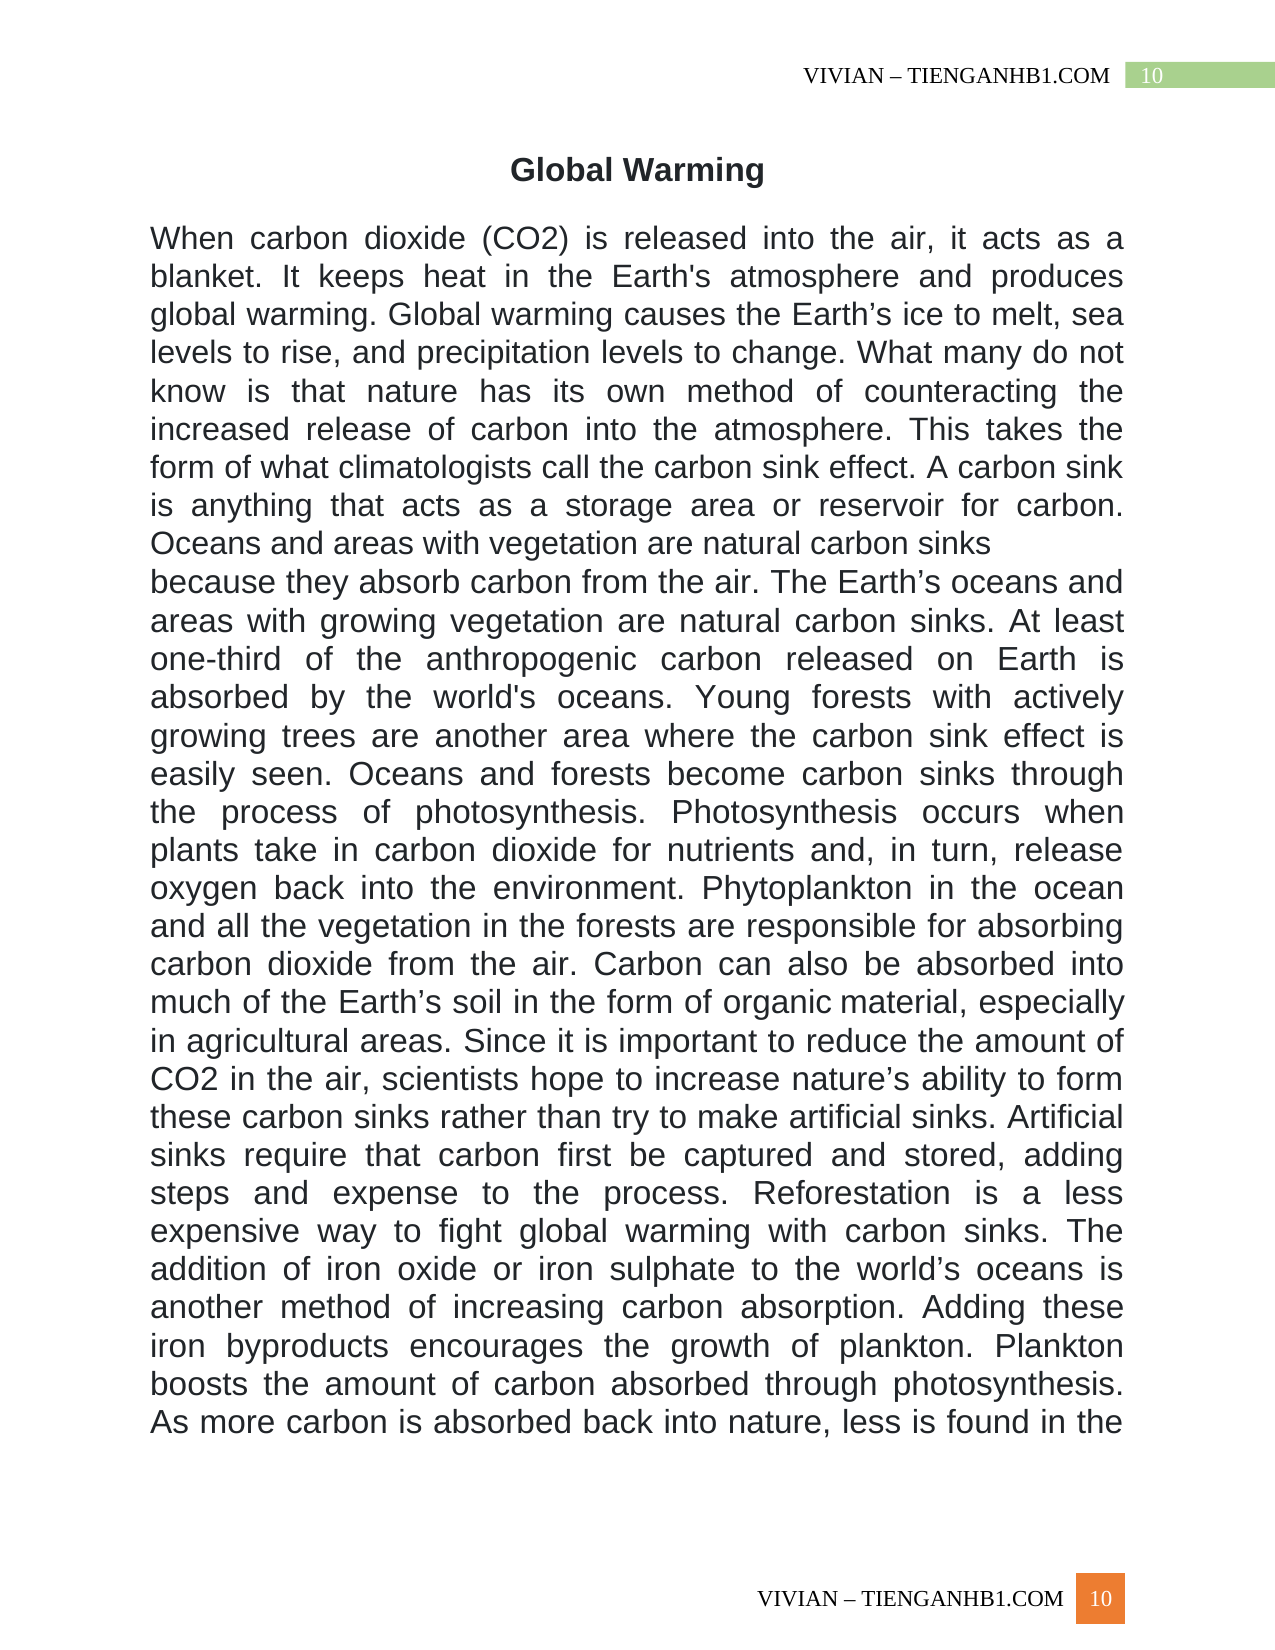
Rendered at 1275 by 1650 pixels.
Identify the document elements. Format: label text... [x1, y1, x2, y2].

text because they absorb carbon from the air. The Earth’s oceans and areas with growing vegetation are natural carbon sinks. At least one-third of the anthropogenic carbon released on Earth is absorbed by the world's oceans. Young forests with actively growing trees are another area where the carbon sink effect is easily seen. Oceans and forests become carbon sinks through the process of photosynthesis. Photosynthesis occurs when plants take in carbon dioxide for nutrients and, in turn, release oxygen back into the environment. Phytoplankton in the ocean and all the vegetation in the forests are responsible for absorbing carbon dioxide from the air. Carbon can also be absorbed into much of the Earth’s soil in the form of organic material, especially in agricultural areas. Since it is important to reduce the amount of CO2 in the air, scientists hope to increase nature’s ability to form these carbon sinks rather than try to make artificial sinks. Artificial sinks require that carbon first be captured and stored, adding steps and expense to the process. Reforestation is a less expensive way to fight global warming with carbon sinks. The addition of iron oxide or iron sulphate to the world’s oceans is another method of increasing carbon absorption. Adding these iron byproducts encourages the growth of plankton. Plankton boosts the amount of carbon absorbed through photosynthesis. As more carbon is absorbed back into nature, less is found in the atmosphere, and global warming attributed to carbon gas is greatly reduced. [150, 563, 1125, 1059]
text Global Warming [150, 150, 1125, 188]
text When carbon dioxide (CO2) is released into the air, it acts as a blanket. It keeps heat in the Earth's atmosphere and produces global warming. Global warming causes the Earth’s ice to melt, sea levels to rise, and precipitation levels to change. What many do not know is that nature has its own method of counteracting the increased release of carbon into the atmosphere. This takes the form of what climatologists call the carbon sink effect. A carbon sink is anything that acts as a storage area or reservoir for carbon. Oceans and areas with vegetation are natural carbon sinks [150, 523, 1125, 561]
